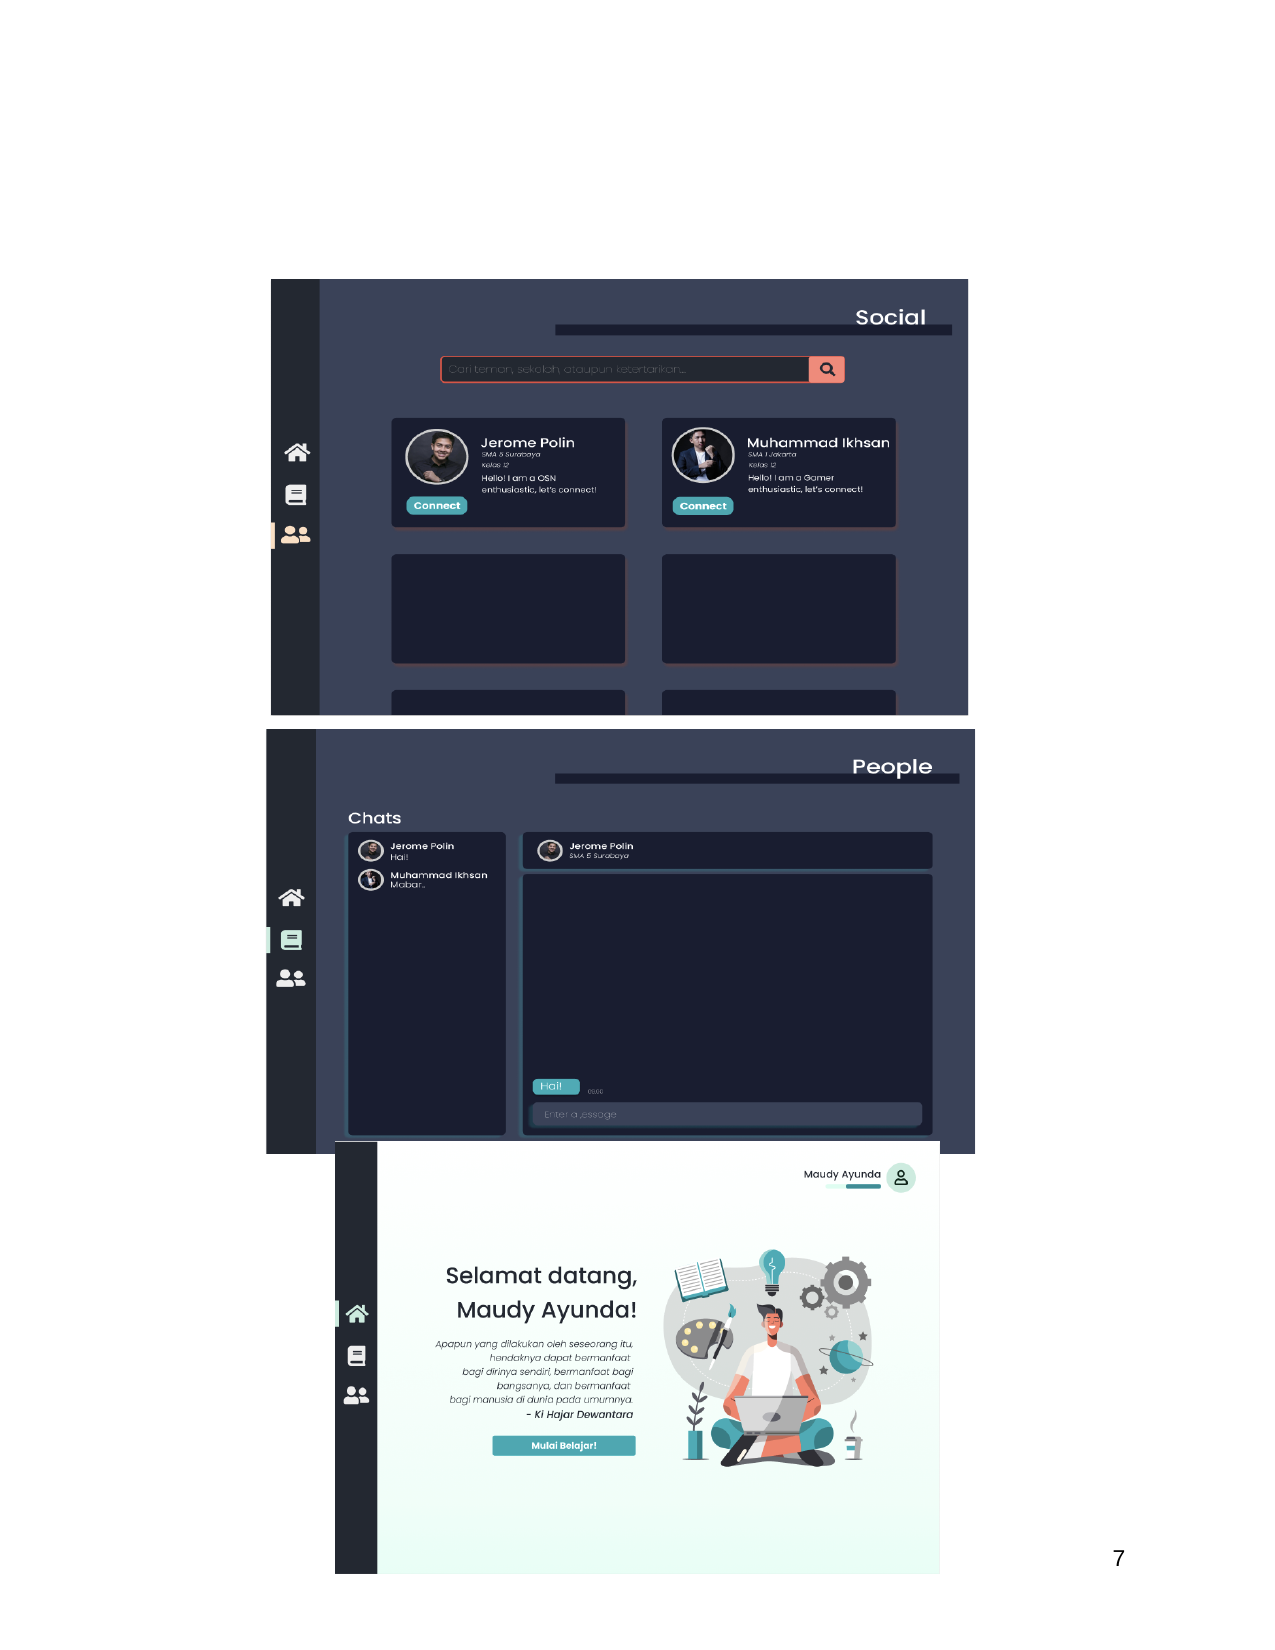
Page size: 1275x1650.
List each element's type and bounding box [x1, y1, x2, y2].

picture [270, 278, 969, 716]
picture [265, 728, 976, 1574]
